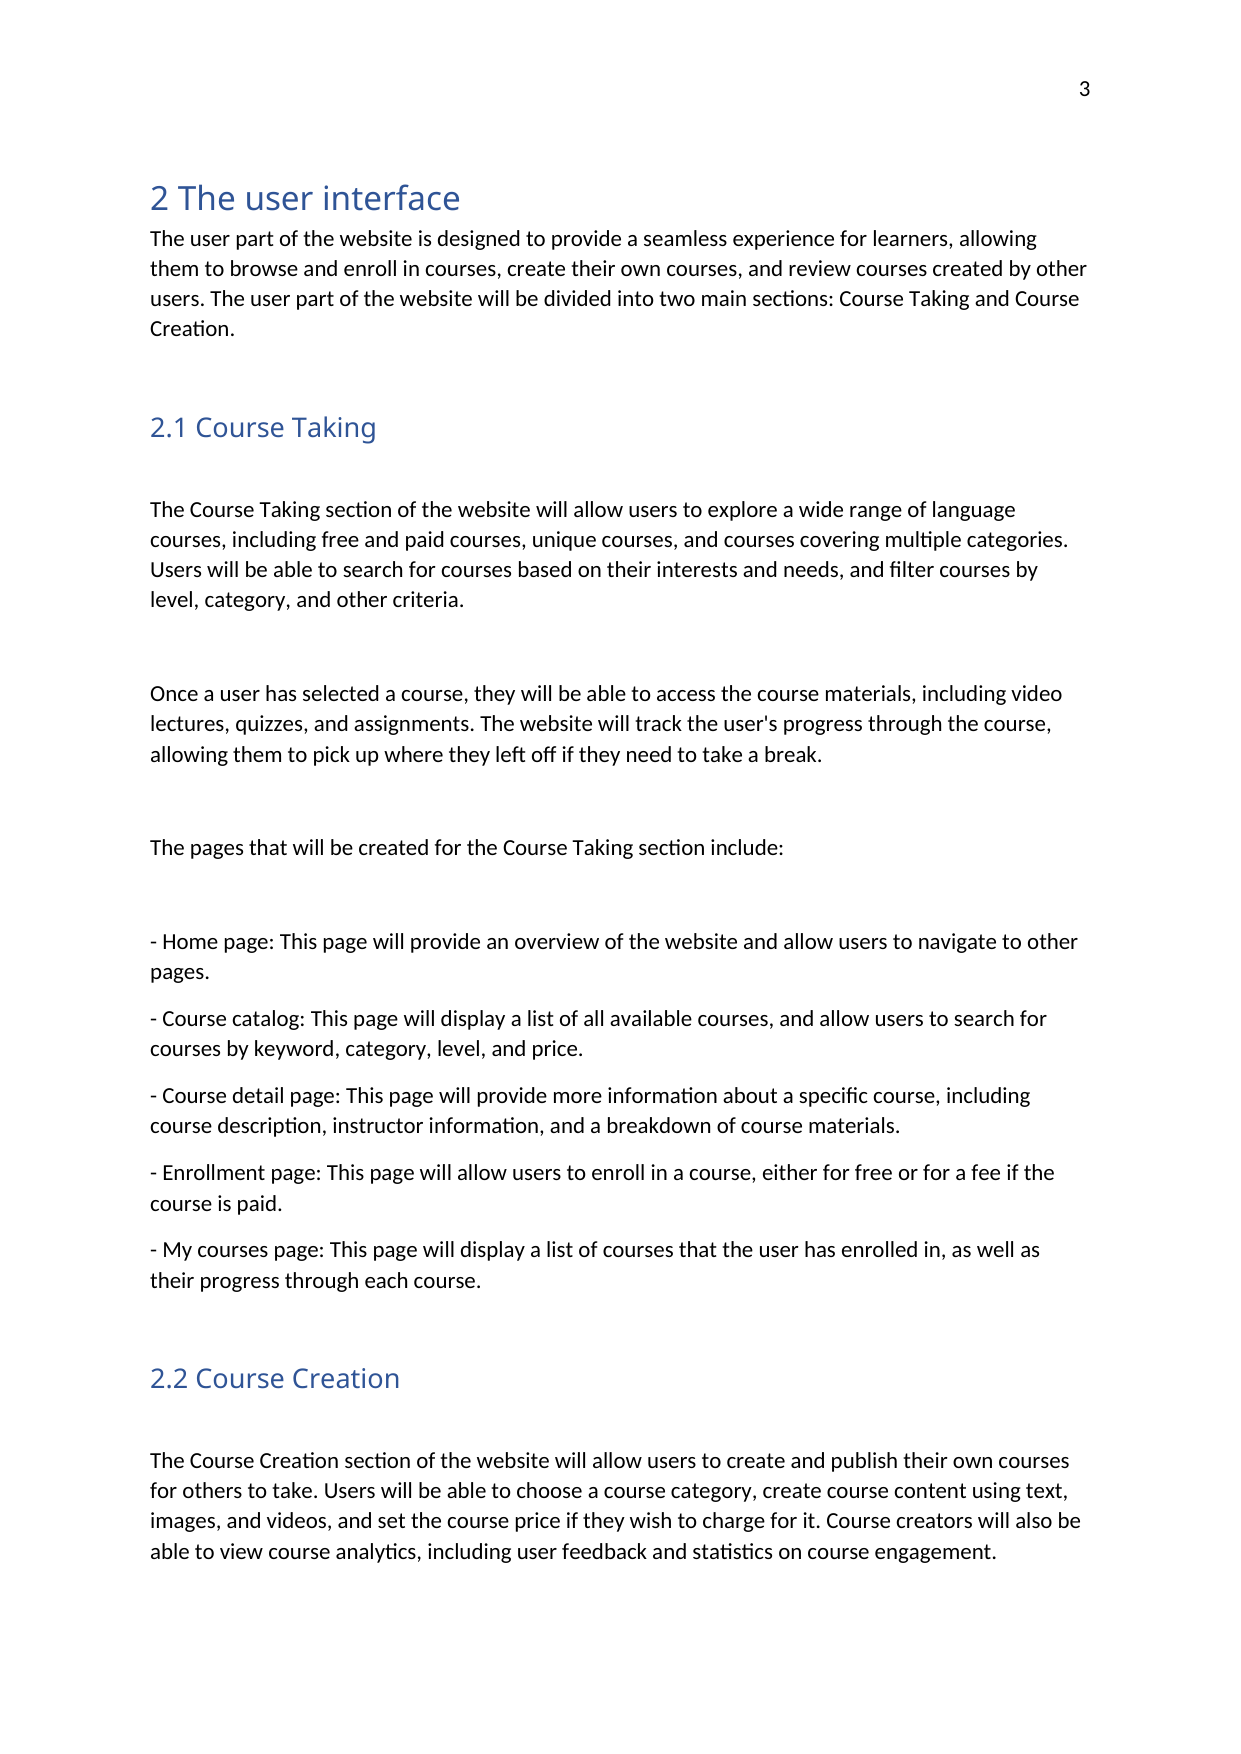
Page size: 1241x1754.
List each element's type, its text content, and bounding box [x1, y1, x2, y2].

text - Course detail page: This page will provide more information about a specific course, including course description, instructor information, and a breakdown of course materials. [150, 1081, 1090, 1140]
text The pages that will be created for the Course Taking section include: [150, 833, 1090, 862]
text - My courses page: This page will display a list of courses that the user has enrolled in, as well as their progress through each course. [150, 1236, 1090, 1294]
text - Course catalog: This page will display a list of all available courses, and allow users to search for courses by keyword, category, level, and price. [150, 1004, 1090, 1063]
text The Course Taking section of the website will allow users to explore a wide range of language courses, including free and paid courses, unique courses, and courses covering multiple categories. Users will be able to search for courses based on their interests and needs, and filter courses by level, category, and other criteria. [150, 495, 1090, 614]
text Once a user has selected a course, they will be able to access the course materials, including video lectures, quizzes, and assignments. The website will track the user's progress through the course, allowing them to pick up where they left off if they need to take a break. [150, 679, 1090, 768]
text - Enrollment page: This page will allow users to enroll in a course, either for free or for a fee if the course is paid. [150, 1158, 1090, 1217]
subtitle 2.1 Course Taking [150, 408, 1090, 445]
text - Home page: This page will provide an overview of the website and allow users to navigate to other pages. [150, 927, 1090, 986]
subtitle 2.2 Course Creation [150, 1359, 1090, 1396]
subtitle 2 The user interface [150, 175, 1090, 220]
text The Course Creation section of the website will allow users to create and publish their own courses for others to take. Users will be able to choose a course category, create course content using text, images, and videos, and set the course price if they wish to charge for it. Course creators will also be able to view course analytics, including user feedback and statistics on course engagement. [150, 1446, 1090, 1565]
text The user part of the website is designed to provide a seamless experience for learners, allowing them to browse and enroll in courses, create their own courses, and review courses created by other users. The user part of the website will be divided into two main sections: Course Taking and Course Creation. [150, 224, 1090, 343]
